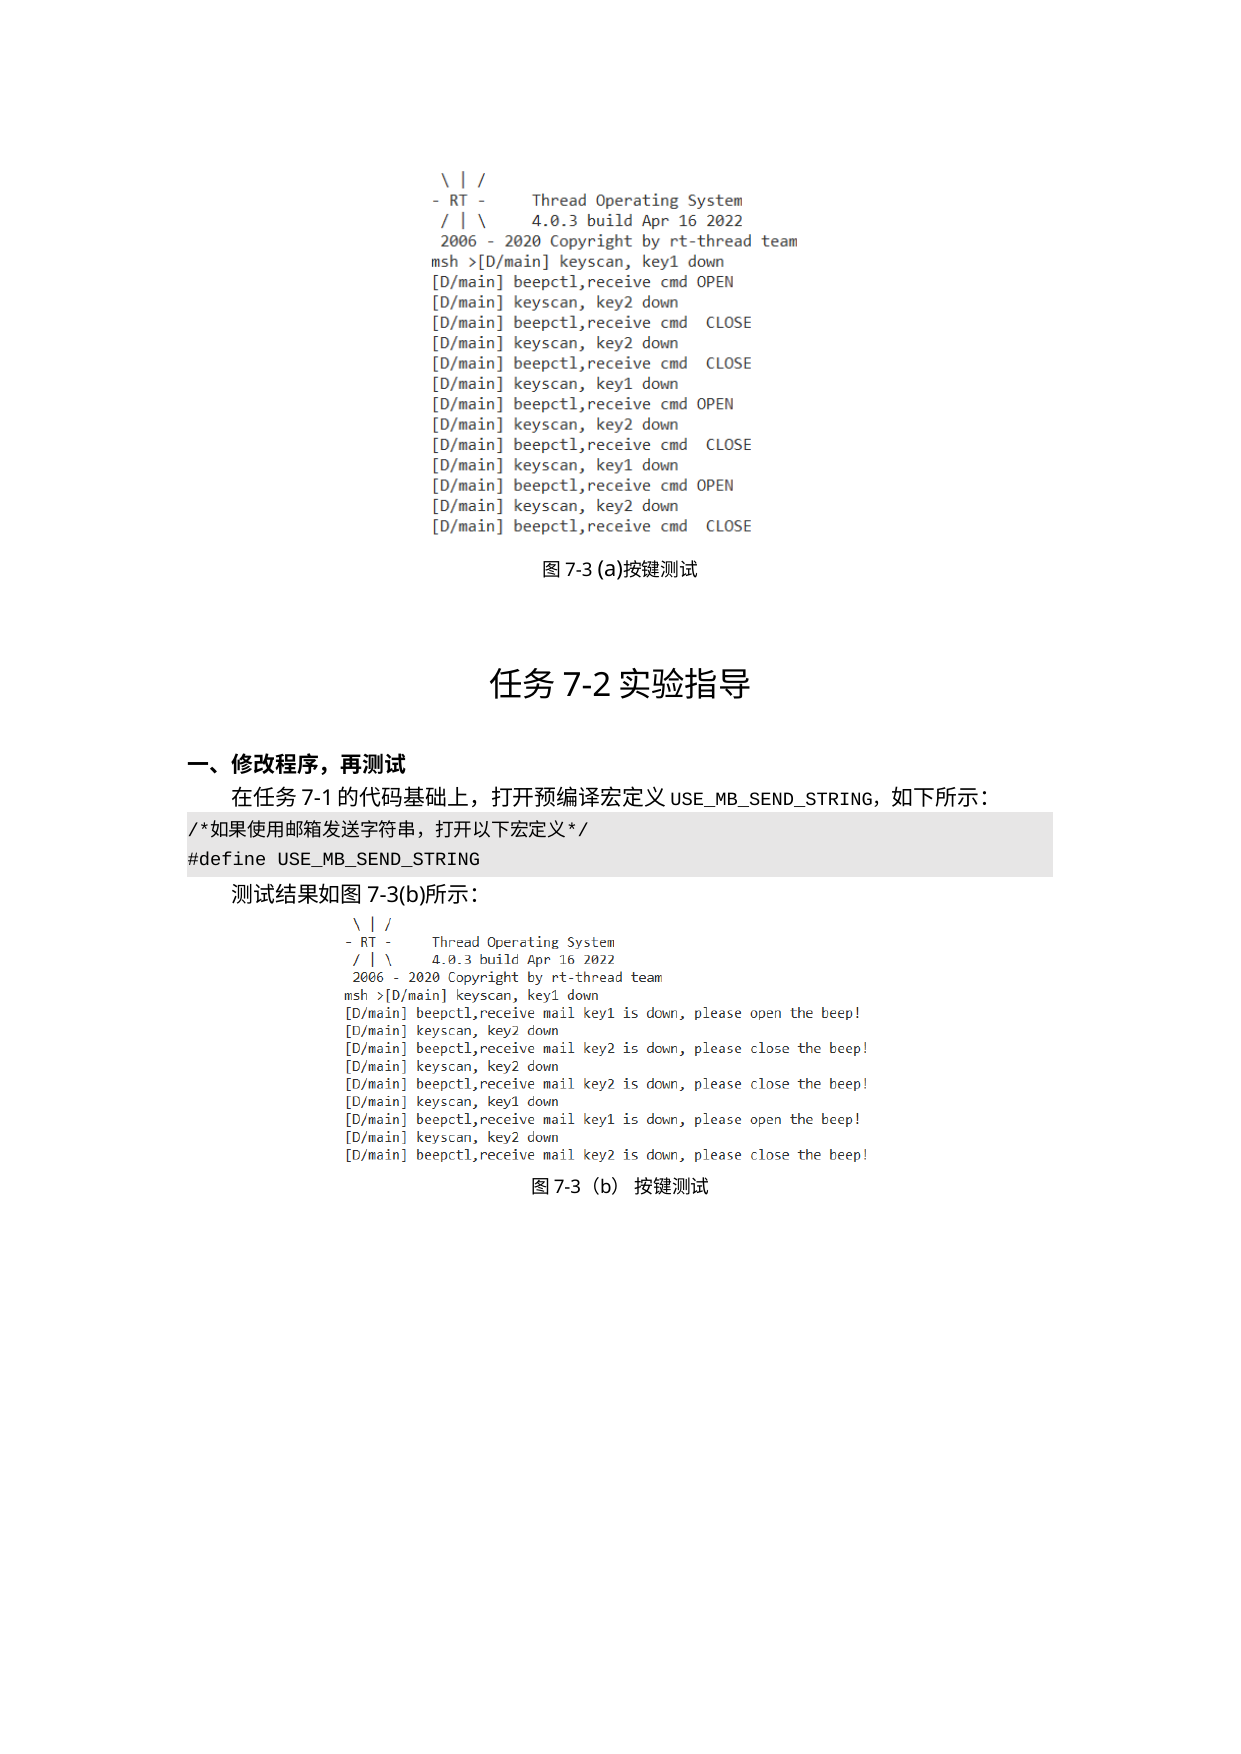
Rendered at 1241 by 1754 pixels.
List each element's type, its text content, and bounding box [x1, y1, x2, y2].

text 图7-3（b） 按键测试 [187, 1169, 1053, 1202]
text 测试结果如图7-3(b)所示： [187, 877, 1053, 909]
text /*如果使用邮箱发送字符串，打开以下宏定义*/ [187, 812, 1053, 844]
picture [431, 162, 809, 537]
text 任务7-2实验指导 [187, 649, 1053, 714]
text 图7-3 (a)按键测试 [187, 552, 1053, 584]
text 一、修改程序，再测试 [187, 747, 1053, 779]
text 在任务7-1的代码基础上，打开预编译宏定义USE_MB_SEND_STRING，如下所示： [187, 779, 1053, 812]
text #define USE_MB_SEND_STRING [187, 844, 1053, 877]
picture [344, 909, 896, 1167]
